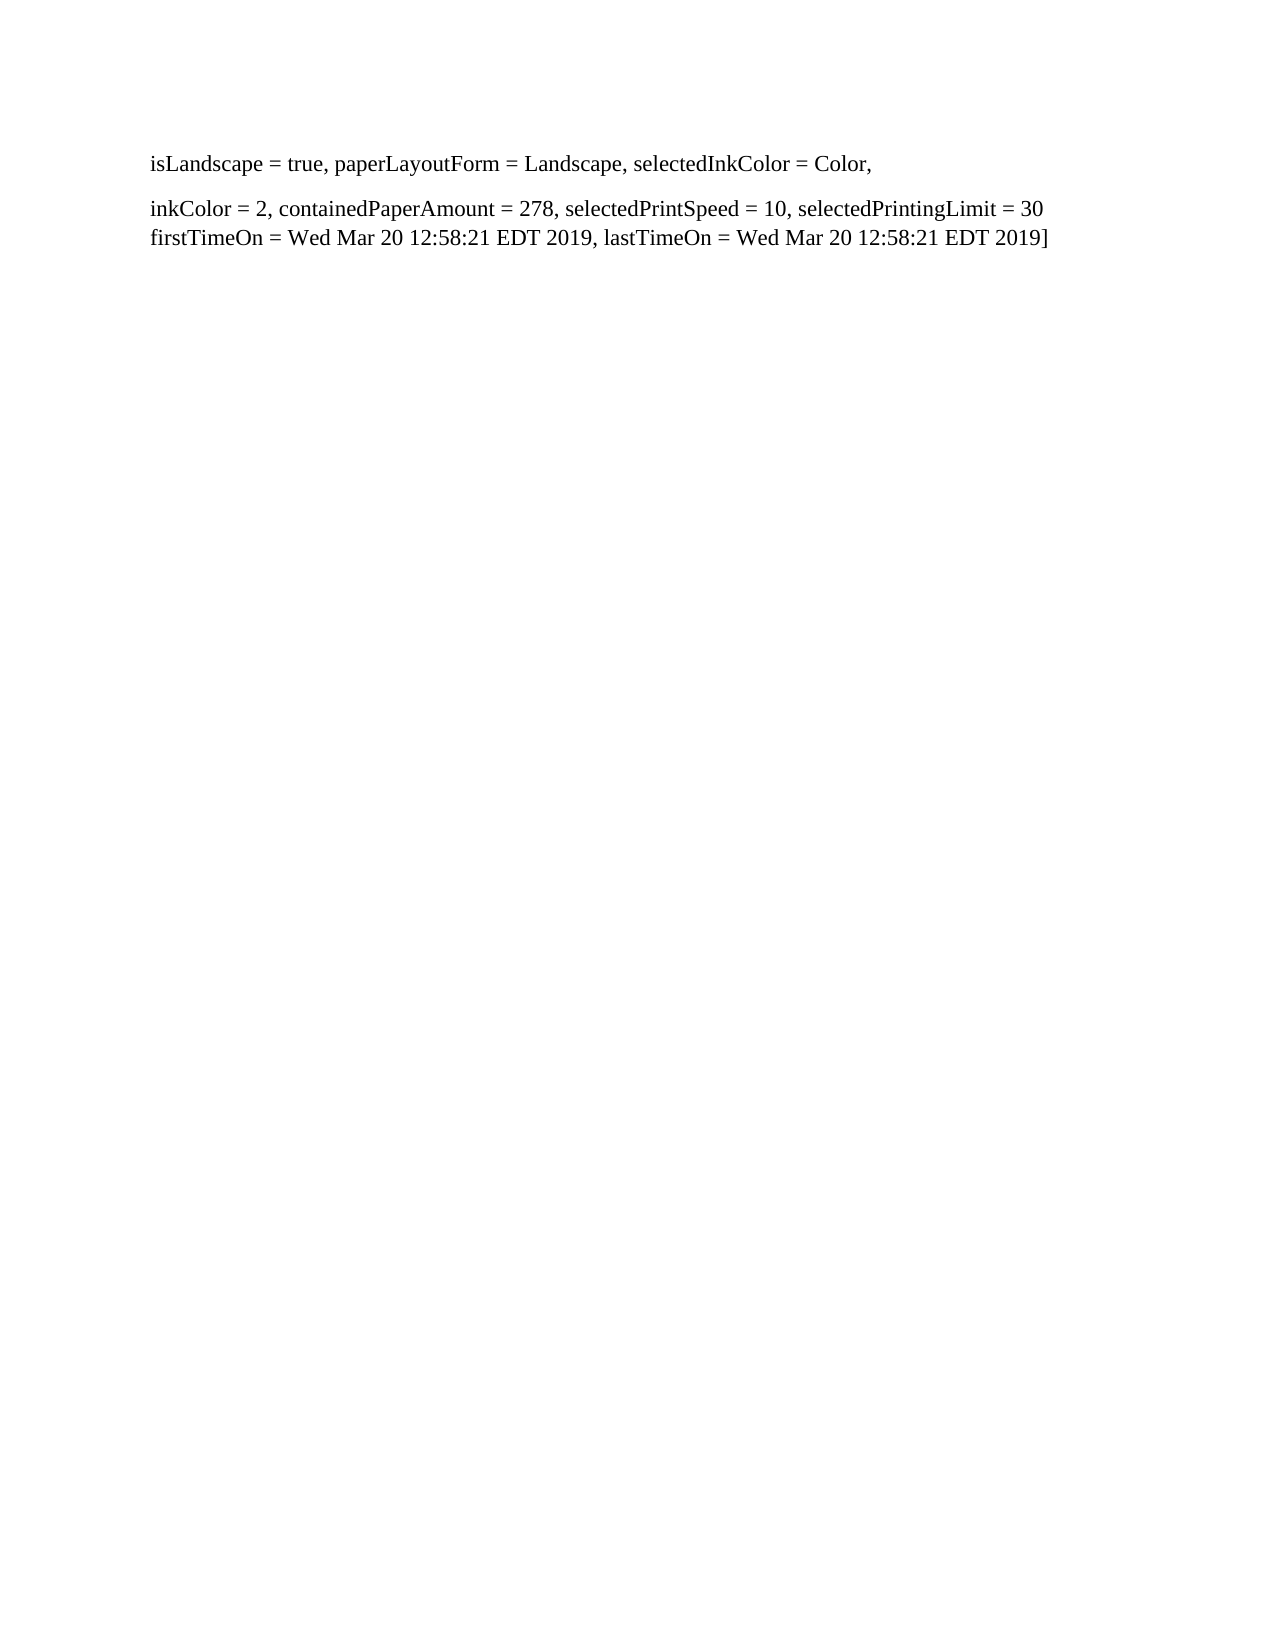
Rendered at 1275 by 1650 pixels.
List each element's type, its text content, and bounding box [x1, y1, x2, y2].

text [150, 195, 1125, 250]
text isLandscape = true, paperLayoutForm = Landscape, selectedInkColor = Color, [150, 150, 1125, 176]
